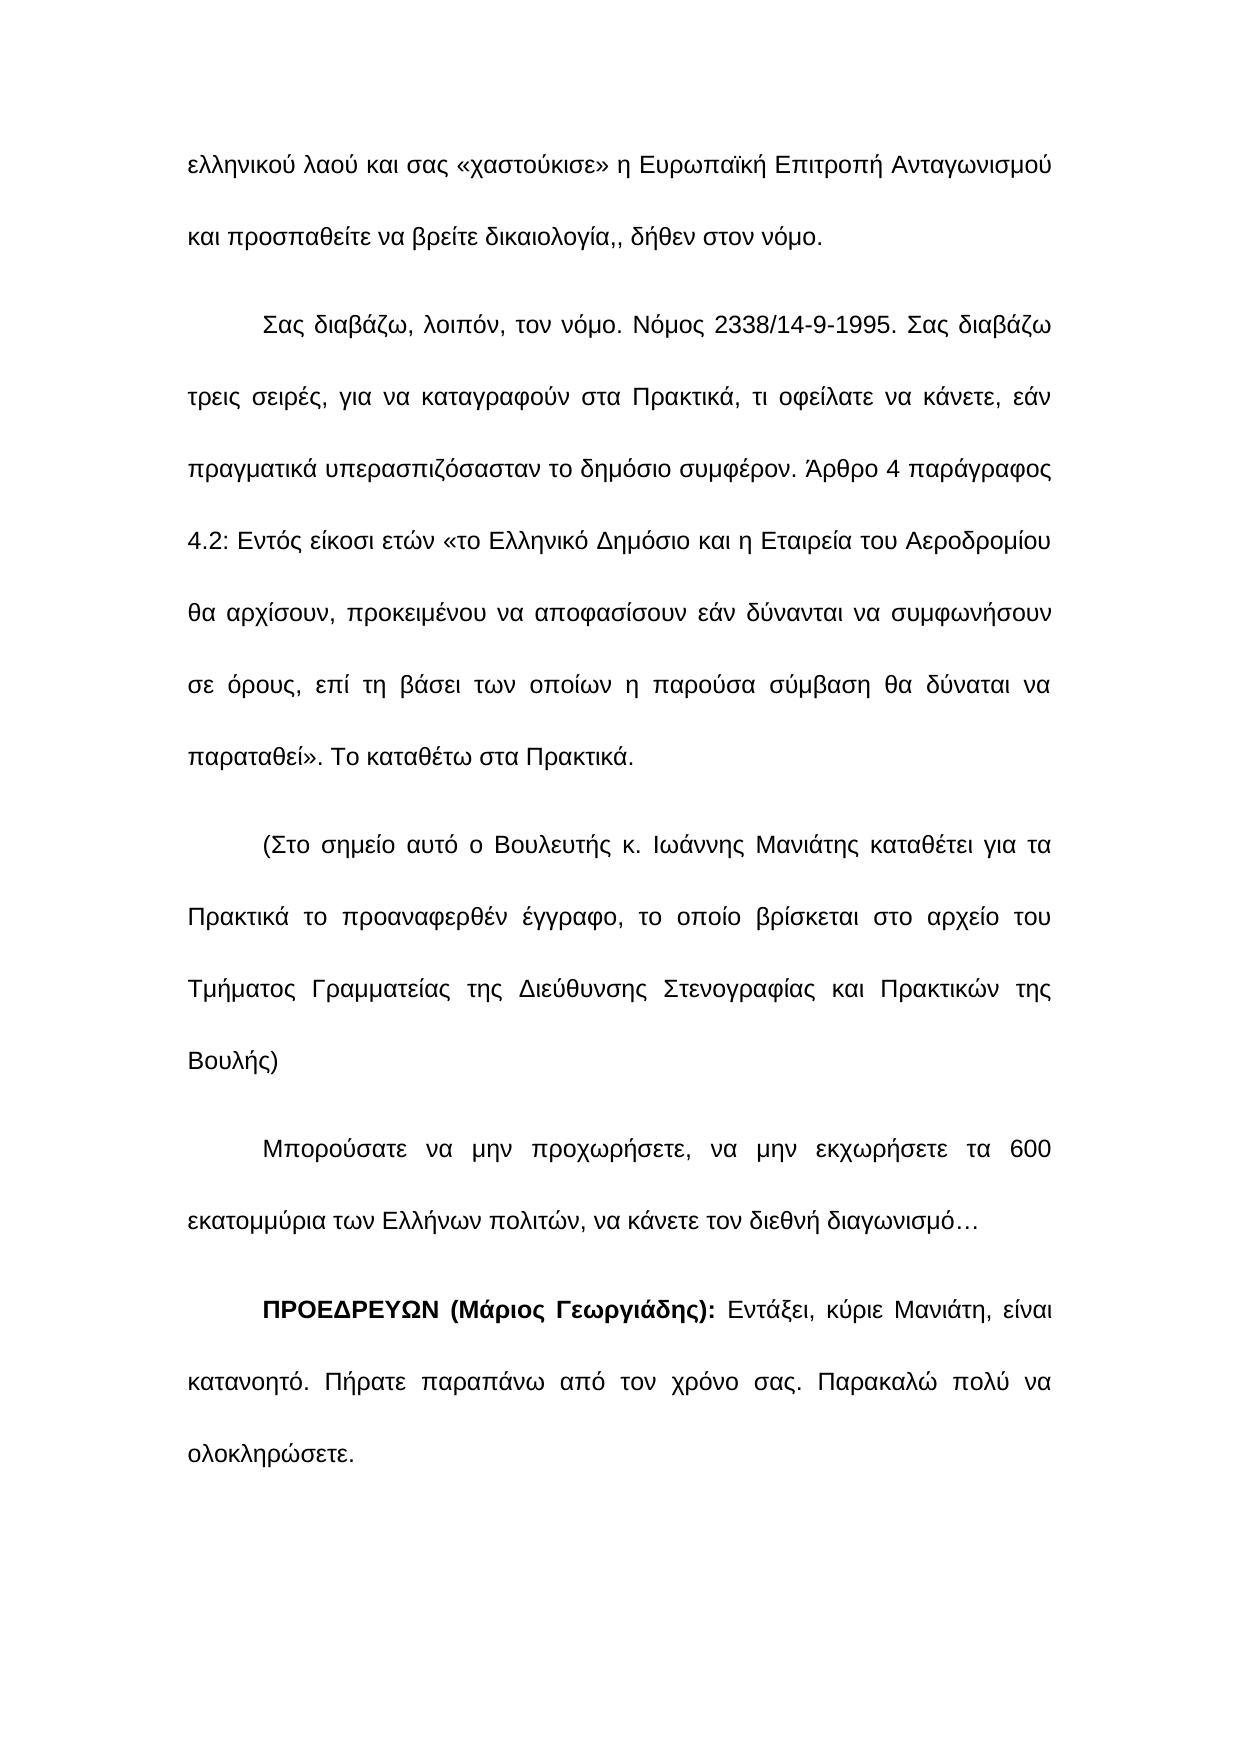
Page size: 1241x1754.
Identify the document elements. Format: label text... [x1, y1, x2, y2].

text Σας διαβάζω, λοιπόν, τον νόμο. Νόμος 2338/14-9-1995. Σας διαβάζω τρεις σειρές, για να καταγραφούν στα Πρακτικά, τι οφείλατε να κάνετε, εάν πραγματικά υπερασπιζόσασταν το δημόσιο συμφέρον. Άρθρο 4 παράγραφος 4.2: Εντός είκοσι ετών «το Ελληνικό Δημόσιο και η Εταιρεία του Αεροδρομίου θα αρχίσουν, προκειμένου να αποφασίσουν εάν δύνανται να συμφωνήσουν σε όρους, επί τη βάσει των οποίων η παρούσα σύμβαση θα δύναται να παραταθεί». Το καταθέτω στα Πρακτικά. [187, 310, 1053, 770]
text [187, 150, 1053, 251]
text ΠΡΟΕΔΡΕΥΩΝ (Μάριος Γεωργιάδης): Εντάξει, κύριε Μανιάτη, είναι κατανοητό. Πήρατε παραπάνω από τον χρόνο σας. Παρακαλώ πολύ να ολοκληρώσετε. [187, 1295, 1053, 1467]
text (Στο σημείο αυτό ο Βουλευτής κ. Ιωάννης Μανιάτης καταθέτει για τα Πρακτικά το προαναφερθέν έγγραφο, το οποίο βρίσκεται στο αρχείο του Τμήματος Γραμματείας της Διεύθυνσης Στενογραφίας και Πρακτικών της Βουλής) [187, 830, 1053, 1074]
text Μπορούσατε να μην προχωρήσετε, να μην εκχωρήσετε τα 600 εκατομμύρια των Ελλήνων πολιτών, να κάνετε τον διεθνή διαγωνισμό… [187, 1134, 1053, 1235]
